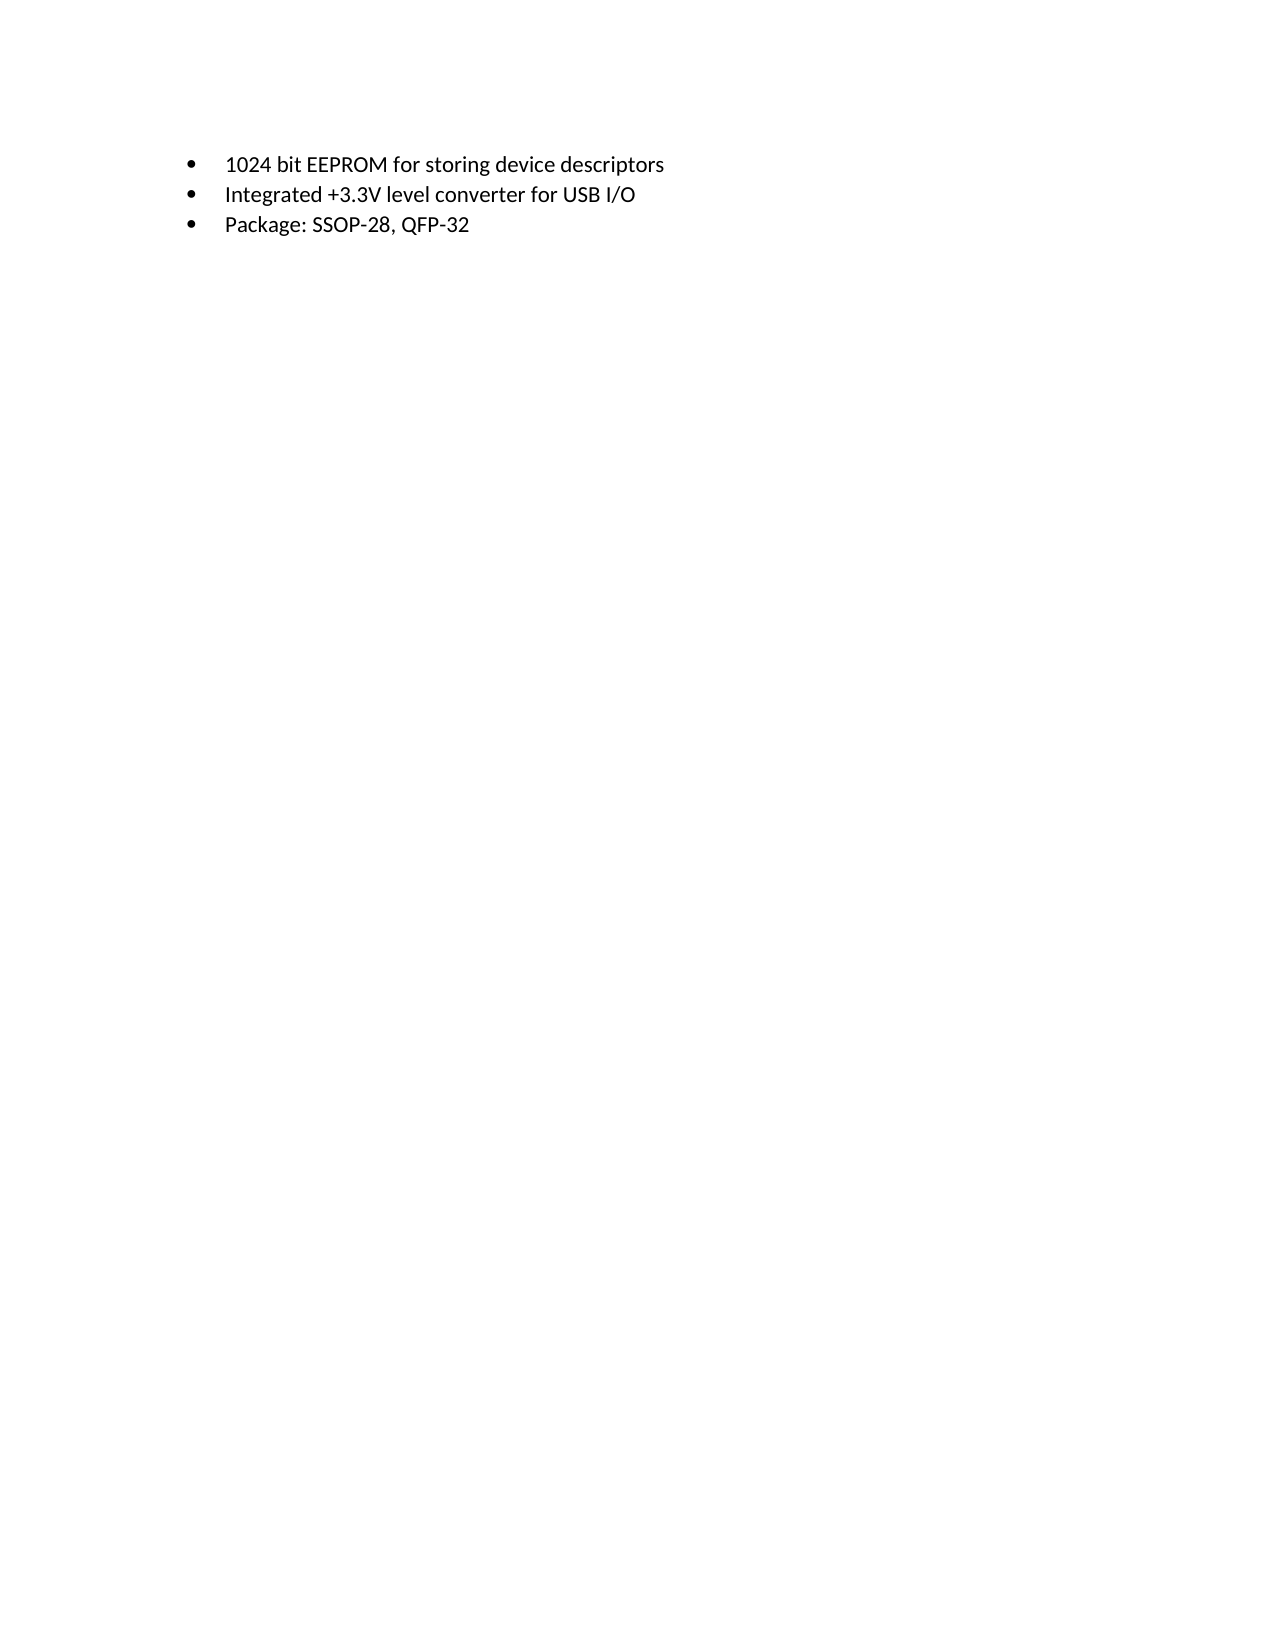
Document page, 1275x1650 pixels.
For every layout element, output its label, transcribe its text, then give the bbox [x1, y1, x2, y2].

list Package: SSOP-28, QFP-32 [187, 210, 1125, 238]
list Integrated +3.3V level converter for USB I/O [187, 180, 1125, 208]
list 1024 bit EEPROM for storing device descriptors [187, 150, 1125, 178]
